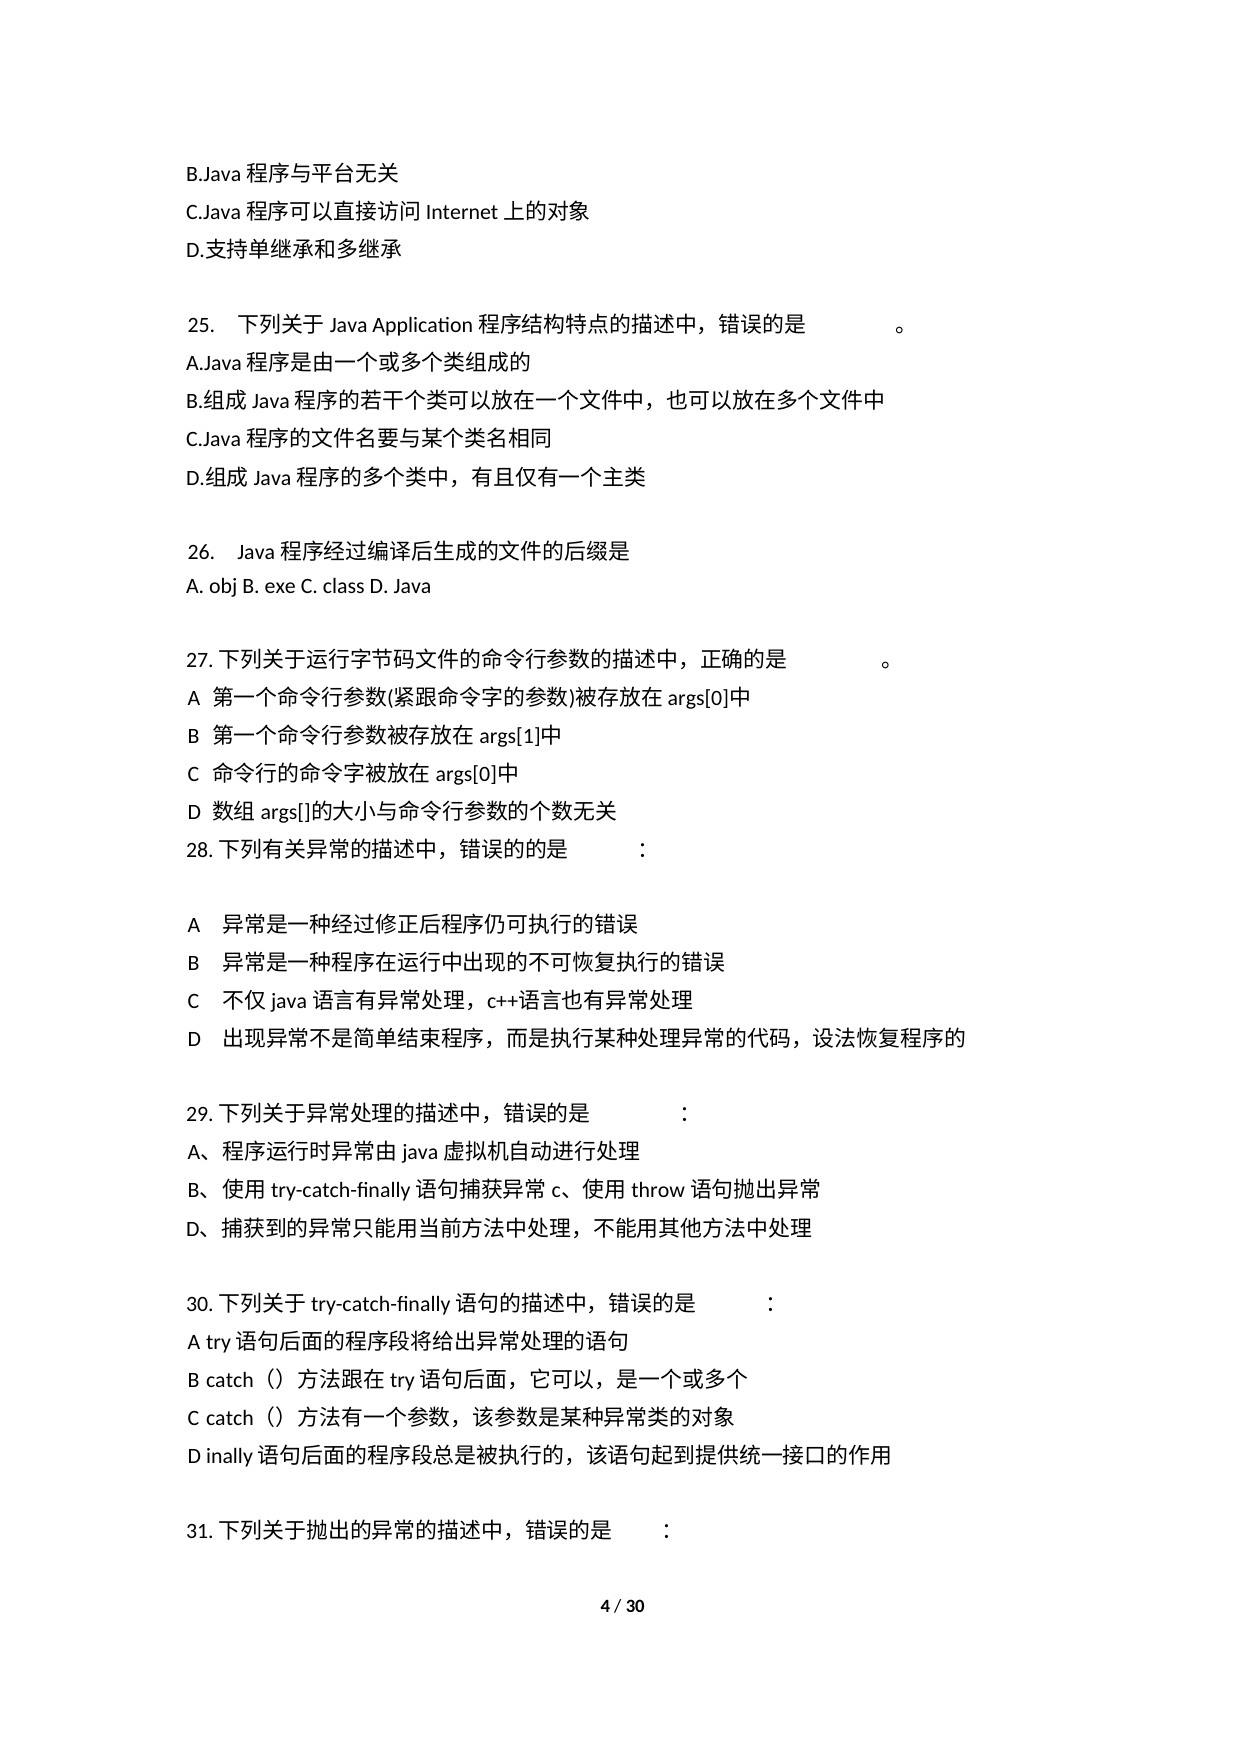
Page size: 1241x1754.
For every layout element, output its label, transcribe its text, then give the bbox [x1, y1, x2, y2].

list 第一个命令行参数被存放在 args[1]中 [187, 718, 1075, 750]
text 29. 下列关于异常处理的描述中，错误的是 ： [186, 1096, 1075, 1128]
text C.Java 程序的文件名要与某个类名相同 [186, 421, 1075, 453]
list catch（）方法有一个参数，该参数是某种异常类的对象 [187, 1400, 1075, 1432]
list try 语句后面的程序段将给出异常处理的语句 [187, 1324, 1075, 1356]
list 命令行的命令字被放在 args[0]中 [187, 756, 1075, 788]
list catch（）方法跟在 try 语句后面，它可以，是一个或多个 [187, 1362, 1075, 1394]
text A.Java 程序是由一个或多个类组成的 [186, 345, 1075, 377]
text 28. 下列有关异常的描述中，错误的的是 ： [186, 832, 1075, 864]
text C.Java 程序可以直接访问 Internet 上的对象 [186, 194, 1075, 225]
text B.Java 程序与平台无关 [186, 156, 1075, 187]
list 不仅 java 语言有异常处理，c++语言也有异常处理 [187, 983, 1075, 1015]
text A. obj B. exe C. class D. Java [186, 572, 1075, 599]
text B.组成 Java 程序的若干个类可以放在一个文件中，也可以放在多个文件中 [186, 383, 1075, 415]
list 数组 args[]的大小与命令行参数的个数无关 [187, 794, 1075, 826]
text D、捕获到的异常只能用当前方法中处理，不能用其他方法中处理 [186, 1211, 1075, 1242]
list 第一个命令行参数(紧跟命令字的参数)被存放在 args[0]中 [187, 680, 1075, 712]
text 27. 下列关于运行字节码文件的命令行参数的描述中，正确的是 。 [186, 642, 1075, 673]
list 程序运行时异常由 java 虚拟机自动进行处理 [187, 1134, 851, 1166]
text D.组成 Java 程序的多个类中，有且仅有一个主类 [186, 459, 1075, 491]
text D.支持单继承和多继承 [186, 232, 1075, 263]
list 异常是一种经过修正后程序仍可执行的错误 [187, 907, 1075, 938]
list 下列关于 Java Application 程序结构特点的描述中，错误的是 。 [187, 307, 1075, 339]
list 使用 try-catch-finally 语句捕获异常 c、使用 throw 语句抛出异常 [187, 1172, 851, 1204]
list Java 程序经过编译后生成的文件的后缀是 [187, 534, 1075, 566]
list inally 语句后面的程序段总是被执行的，该语句起到提供统一接口的作用 [187, 1438, 1075, 1470]
text 31. 下列关于抛出的异常的描述中，错误的是 ： [186, 1513, 1075, 1545]
list 异常是一种程序在运行中出现的不可恢复执行的错误 [187, 945, 1075, 977]
list 出现异常不是简单结束程序，而是执行某种处理异常的代码，设法恢复程序的 [187, 1021, 1075, 1053]
text 30. 下列关于 try-catch-finally 语句的描述中，错误的是 ： [186, 1286, 1075, 1318]
